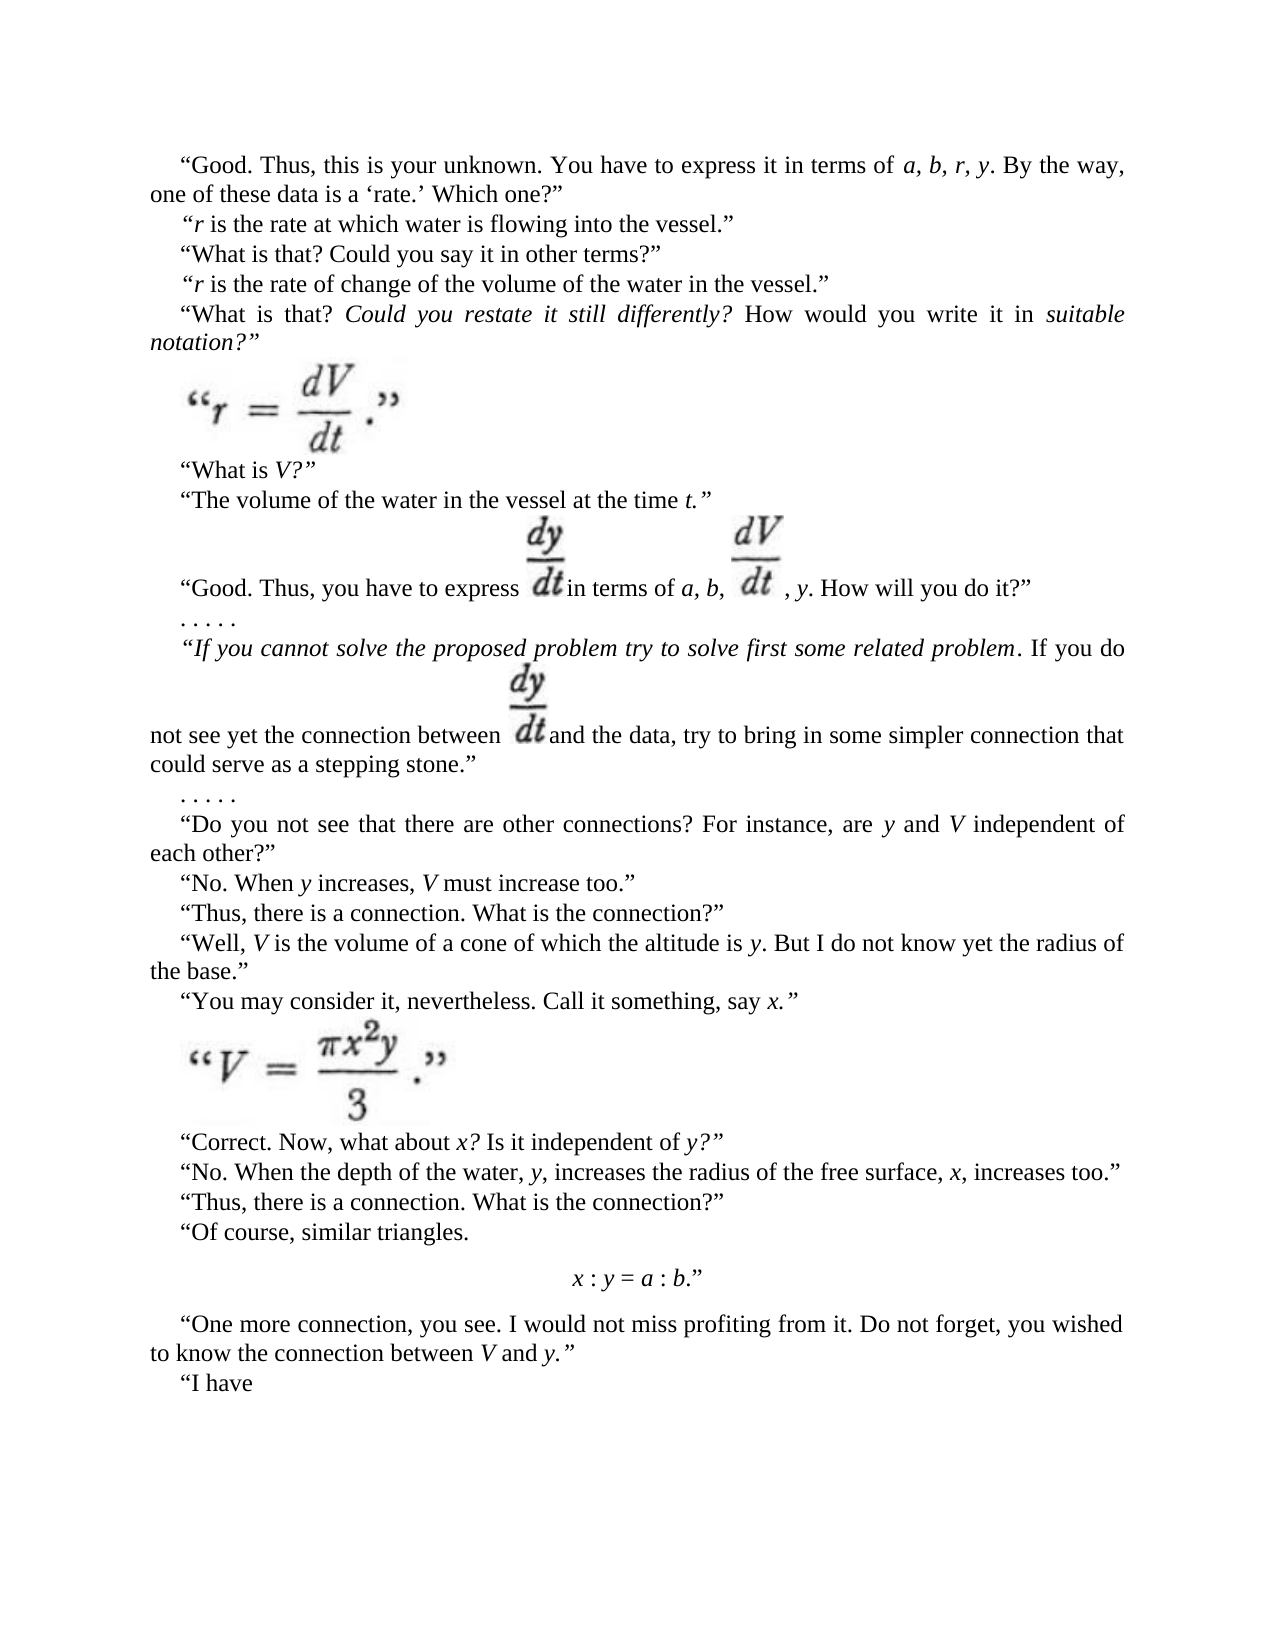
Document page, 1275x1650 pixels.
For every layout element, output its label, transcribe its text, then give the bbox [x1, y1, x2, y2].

text “r is the rate at which water is flowing into the vessel.” [150, 209, 1125, 237]
text . . . . . [150, 779, 1125, 808]
text “Well, V is the volume of a cone of which the altitude is y. But I do not know yet the radius of the base.” [150, 928, 1125, 985]
text “One more connection, you see. I would not miss profiting from it. Do not forget, you wished to know the connection between V and y.” [150, 1309, 1125, 1367]
text “No. When y increases, V must increase too.” [150, 868, 1125, 896]
text “No. When the depth of the water, y, increases the radius of the free surface, x, increases too.” [150, 1157, 1125, 1186]
picture [508, 662, 549, 744]
text “Thus, there is a connection. What is the connection?” [150, 898, 1125, 926]
text “Do you not see that there are other connections? For instance, are y and V independent of each other?” [150, 809, 1125, 866]
picture [525, 515, 567, 597]
text “What is that? Could you say it in other terms?” [150, 239, 1125, 267]
text “What is V?” [150, 456, 1125, 484]
picture [180, 357, 409, 455]
text “Good. Thus, this is your unknown. You have to express it in terms of a, b, r, y. By the way, one of these data is a ‘rate.’ Which one?” [150, 150, 1125, 207]
picture [180, 1016, 457, 1126]
text “r is the rate of change of the volume of the water in the vessel.” [150, 269, 1125, 297]
text “You may consider it, nevertheless. Call it something, say x.” [150, 986, 1125, 1015]
text “What is that? Could you restate it still differently? How would you write it in suitable notation?” [150, 299, 1125, 356]
text “Of course, similar triangles. [150, 1217, 1125, 1246]
picture [731, 515, 784, 597]
text “Thus, there is a connection. What is the connection?” [150, 1187, 1125, 1216]
text “Good. Thus, you have to express in terms of a, b, , y. How will you do it?” [150, 516, 1125, 602]
text “Correct. Now, what about x? Is it independent of y?” [150, 1127, 1125, 1156]
text “I have [150, 1368, 1125, 1397]
text “The volume of the water in the vessel at the time t.” [150, 486, 1125, 514]
text . . . . . [150, 603, 1125, 632]
text “If you cannot solve the proposed problem try to solve first some related problem. If you do not see yet the connection between and the data, try to bring in some simpler connection that could serve as a stepping stone.” [150, 633, 1125, 778]
text x : y = a : b.” [150, 1263, 1125, 1292]
